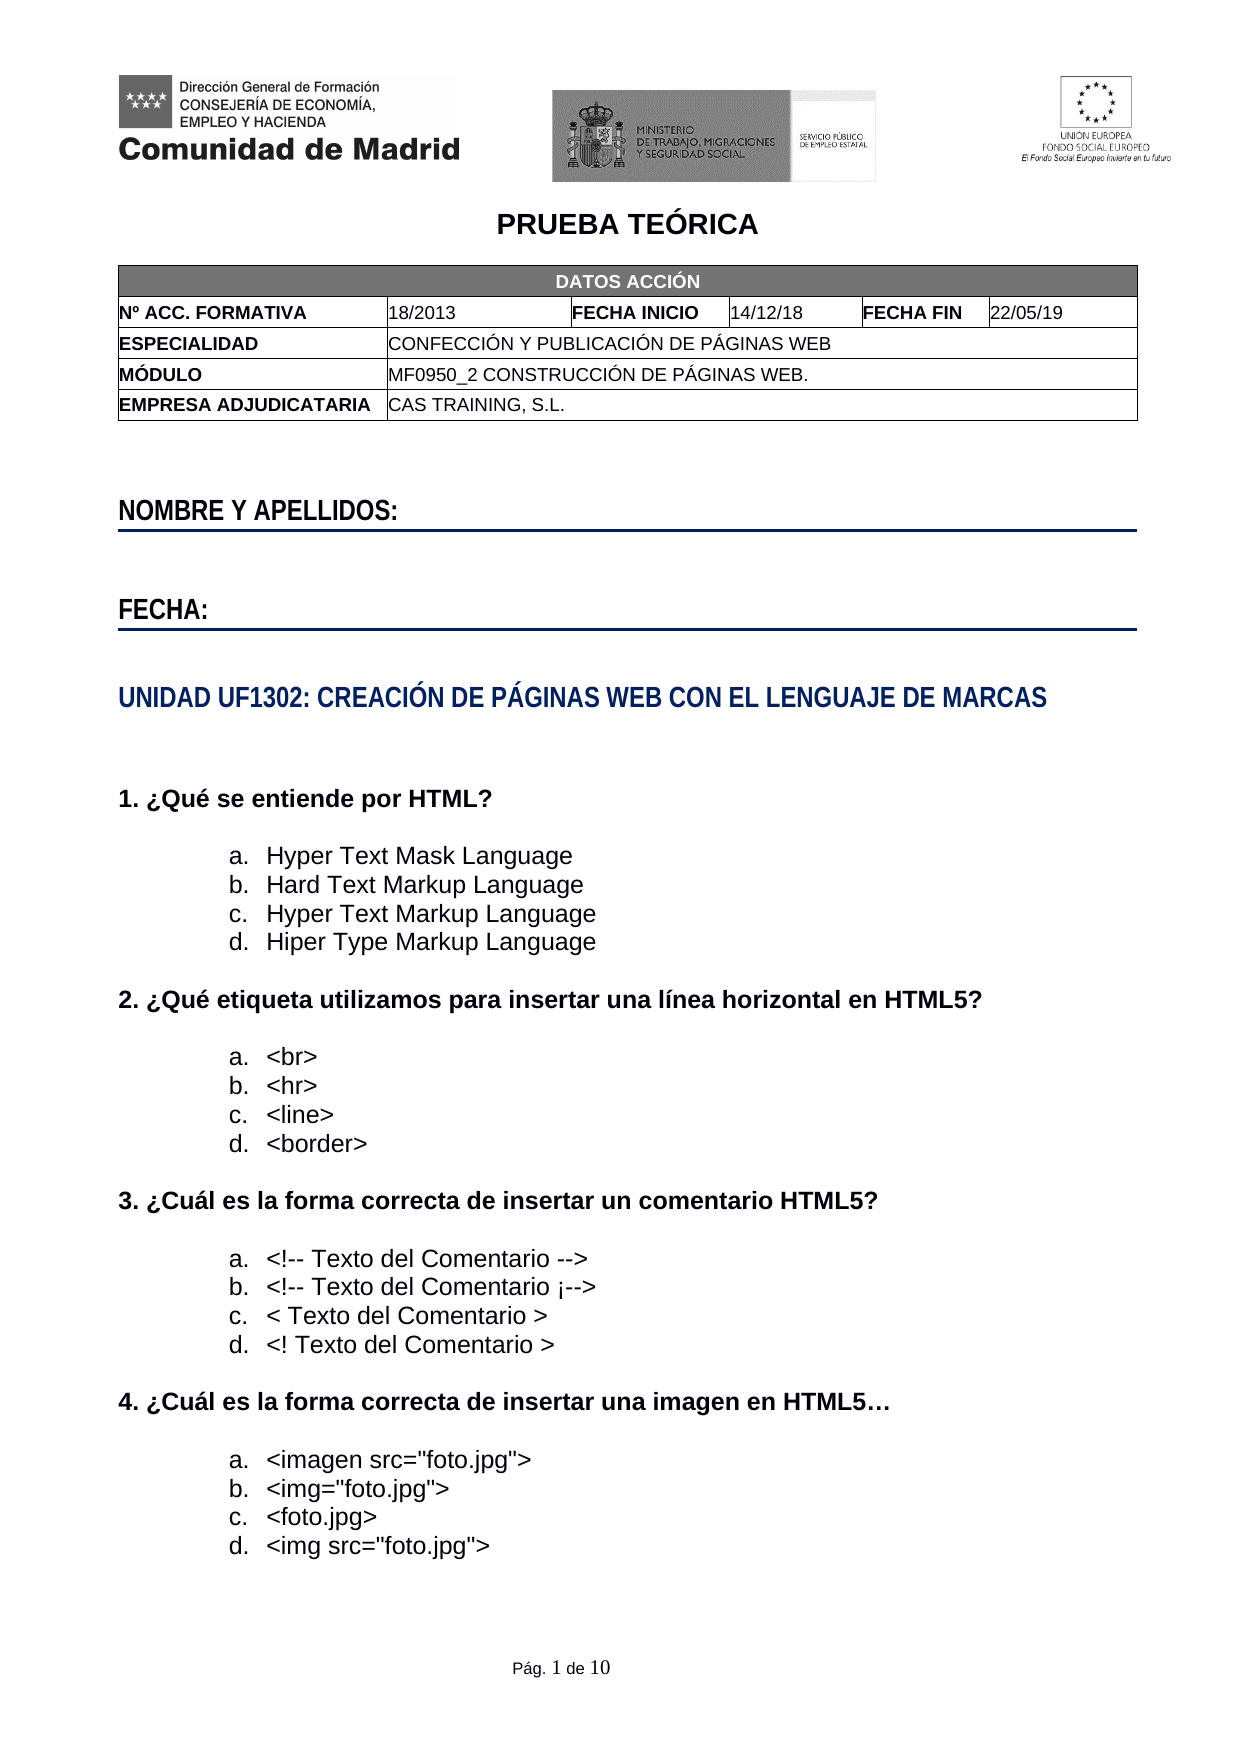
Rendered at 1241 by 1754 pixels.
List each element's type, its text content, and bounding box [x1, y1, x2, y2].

list <border> [228, 1129, 1137, 1157]
table_cell ESPECIALIDAD [119, 328, 387, 358]
list <!-- Texto del Comentario --> [228, 1244, 1137, 1272]
list Hyper Text Mask Language [228, 841, 1137, 870]
text 2. ¿Qué etiqueta utilizamos para insertar una línea horizontal en HTML5? [118, 985, 1137, 1014]
table_cell 18/2013 [388, 297, 571, 327]
list <!-- Texto del Comentario ¡--> [228, 1272, 1137, 1301]
table_cell EMPRESA ADJUDICATARIA [119, 390, 387, 420]
text FECHA: [118, 592, 1137, 628]
text 4. ¿Cuál es la forma correcta de insertar una imagen en HTML5… [118, 1387, 1137, 1416]
text 1. ¿Qué se entiende por HTML? [118, 784, 1137, 812]
table_cell 14/12/18 [730, 297, 862, 327]
list <img src="foto.jpg"> [228, 1531, 1137, 1560]
picture [1021, 76, 1171, 163]
table_cell Nº ACC. FORMATIVA [119, 297, 387, 327]
list <imagen src="foto.jpg"> [228, 1445, 1137, 1474]
list Hyper Text Markup Language [228, 899, 1137, 927]
list <hr> [228, 1071, 1137, 1100]
table_cell FECHA FIN [863, 297, 989, 327]
list <img="foto.jpg"> [228, 1474, 1137, 1502]
table_cell MÓDULO [119, 359, 387, 389]
table_cell FECHA INICIO [572, 297, 729, 327]
text NOMBRE Y APELLIDOS: [118, 493, 1137, 529]
table_header DATOS ACCIÓN [119, 266, 1137, 296]
list Hiper Type Markup Language [228, 927, 1137, 956]
text Unidad UF1302: Creación de páginas web con el lenguaje de marcas [118, 680, 1137, 714]
table_cell MF0950_2 CONSTRUCCIÓN DE PÁGINAS WEB. [388, 359, 1137, 389]
table_cell CONFECCIÓN Y PUBLICACIÓN DE PÁGINAS WEB [388, 328, 1137, 358]
table_cell CAS TRAINING, S.L. [388, 390, 1137, 420]
list <line> [228, 1100, 1137, 1129]
table_cell 22/05/19 [990, 297, 1137, 327]
list < Texto del Comentario > [228, 1301, 1137, 1330]
list <br> [228, 1042, 1137, 1071]
text 3. ¿Cuál es la forma correcta de insertar un comentario HTML5? [118, 1186, 1137, 1215]
list <foto.jpg> [228, 1502, 1137, 1531]
list Hard Text Markup Language [228, 870, 1137, 899]
subtitle PRUEBA TEÓRICA [118, 207, 1137, 240]
list <! Texto del Comentario > [228, 1330, 1137, 1359]
picture [552, 90, 876, 182]
